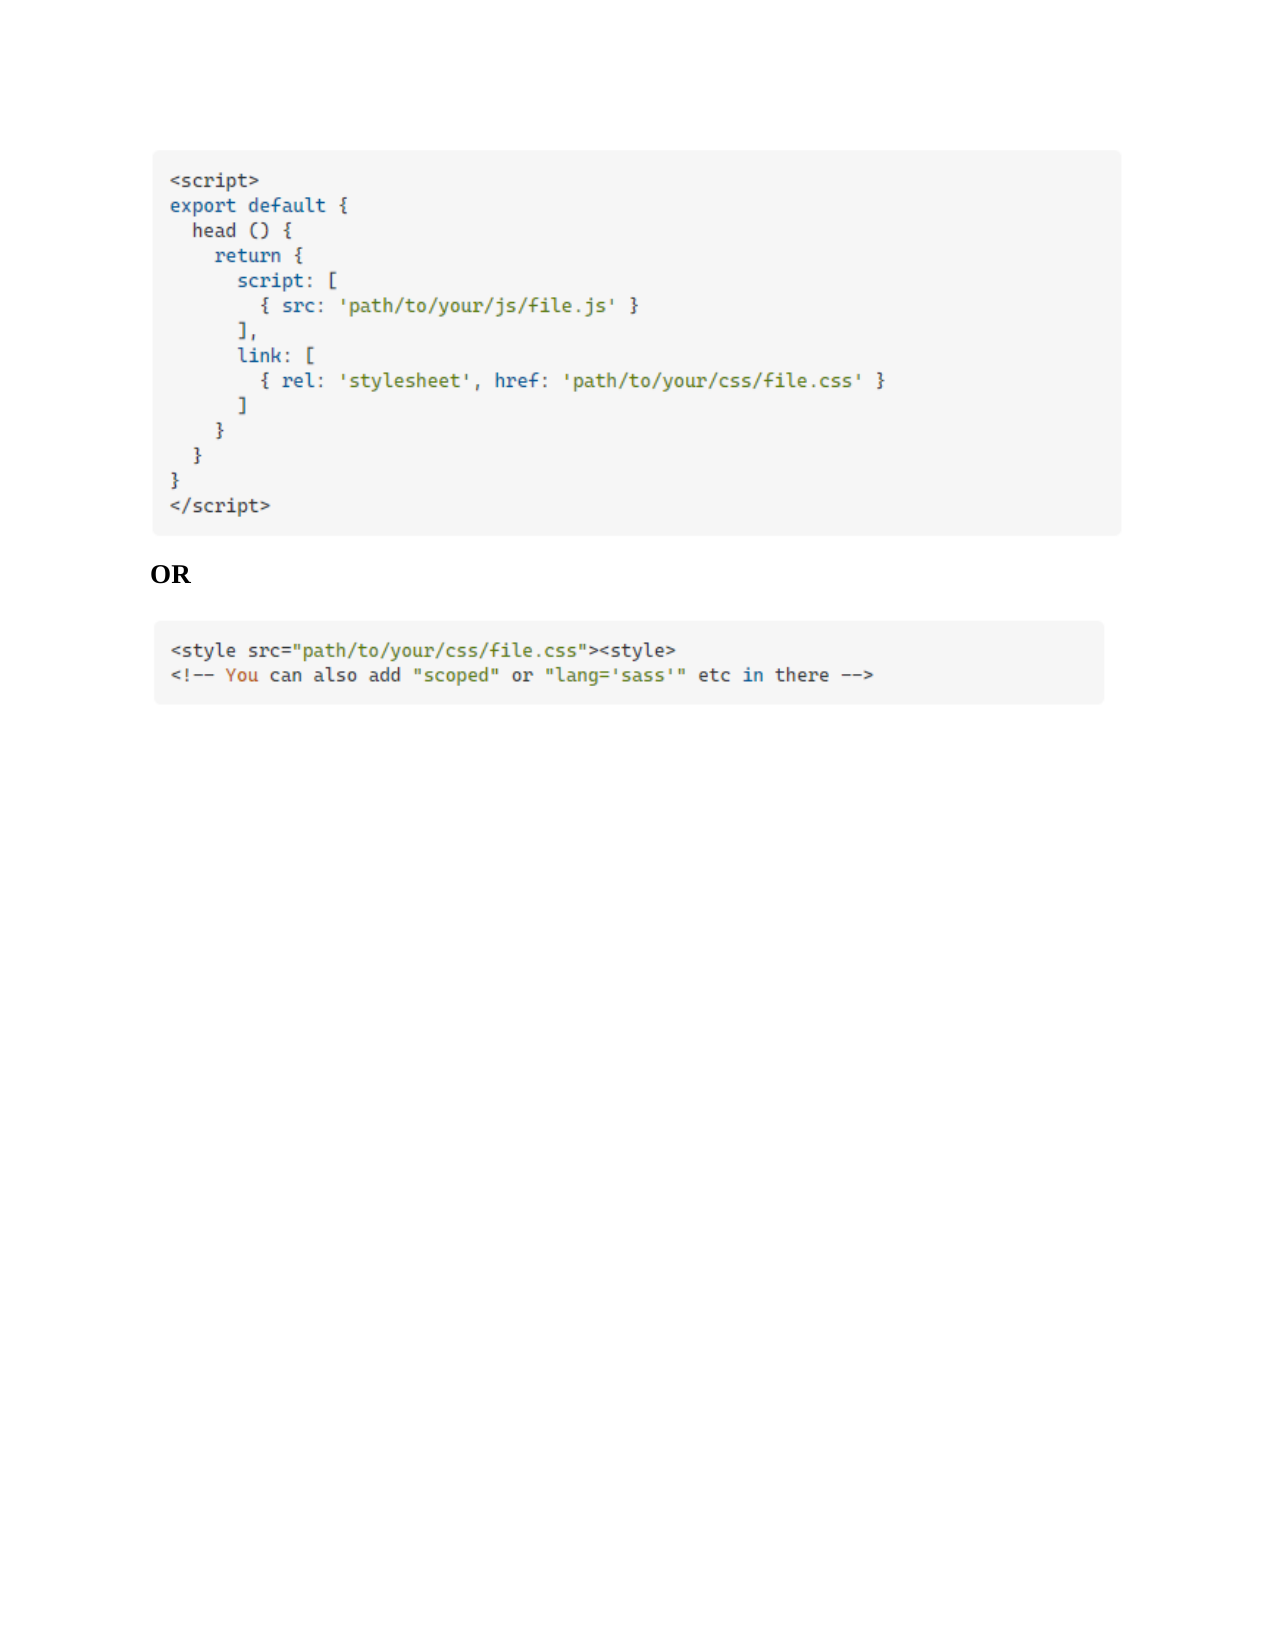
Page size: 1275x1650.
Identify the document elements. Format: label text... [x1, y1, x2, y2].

picture [150, 150, 1125, 539]
picture [150, 608, 1125, 712]
text OR [150, 558, 1125, 589]
